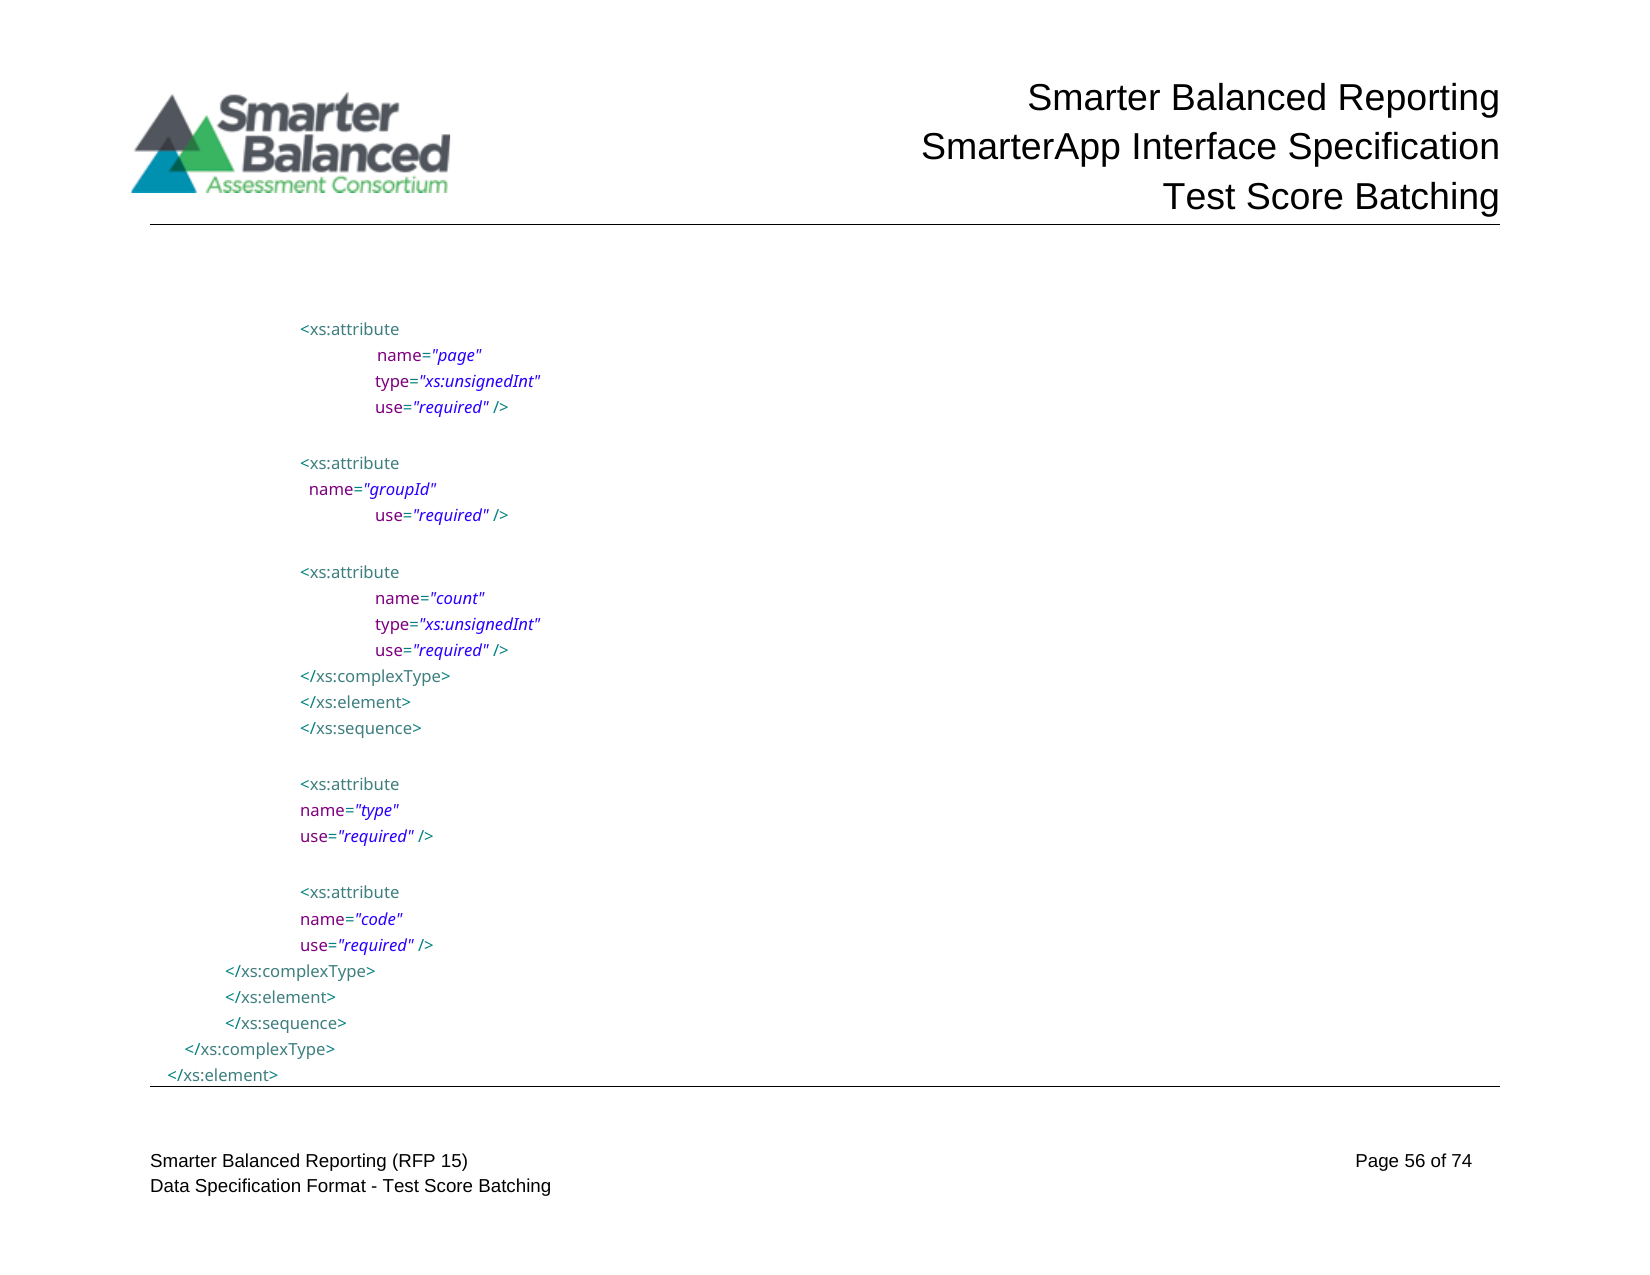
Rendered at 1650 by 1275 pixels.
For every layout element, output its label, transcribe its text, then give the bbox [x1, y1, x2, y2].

text </xs:complexType> [150, 1037, 1500, 1060]
text <xs:attribute [150, 560, 1500, 583]
text </xs:element> [150, 1063, 1500, 1086]
text name="count" [150, 586, 1500, 609]
text <xs:attribute [150, 773, 1500, 795]
text </xs:element> [150, 985, 1500, 1008]
text <xs:attribute [150, 317, 1500, 340]
text </xs:element> [150, 690, 1500, 713]
text name="code" [150, 907, 1500, 930]
text use="required" /> [150, 933, 1500, 956]
text use="required" /> [150, 504, 1500, 527]
text </xs:sequence> [150, 1011, 1500, 1034]
text <xs:attribute [150, 452, 1500, 474]
text type="xs:unsignedInt" [150, 369, 1500, 392]
text name="type" [150, 799, 1500, 821]
text use="required" /> [150, 638, 1500, 661]
text </xs:complexType> [150, 664, 1500, 687]
text type="xs:unsignedInt" [150, 612, 1500, 635]
text <xs:attribute [150, 881, 1500, 904]
text use="required" /> [150, 396, 1500, 418]
text use="required" /> [150, 825, 1500, 847]
picture [131, 92, 451, 193]
text </xs:complexType> [150, 959, 1500, 982]
text name="groupId" [150, 478, 1500, 501]
text name="page" [150, 343, 1500, 366]
text </xs:sequence> [150, 716, 1500, 739]
